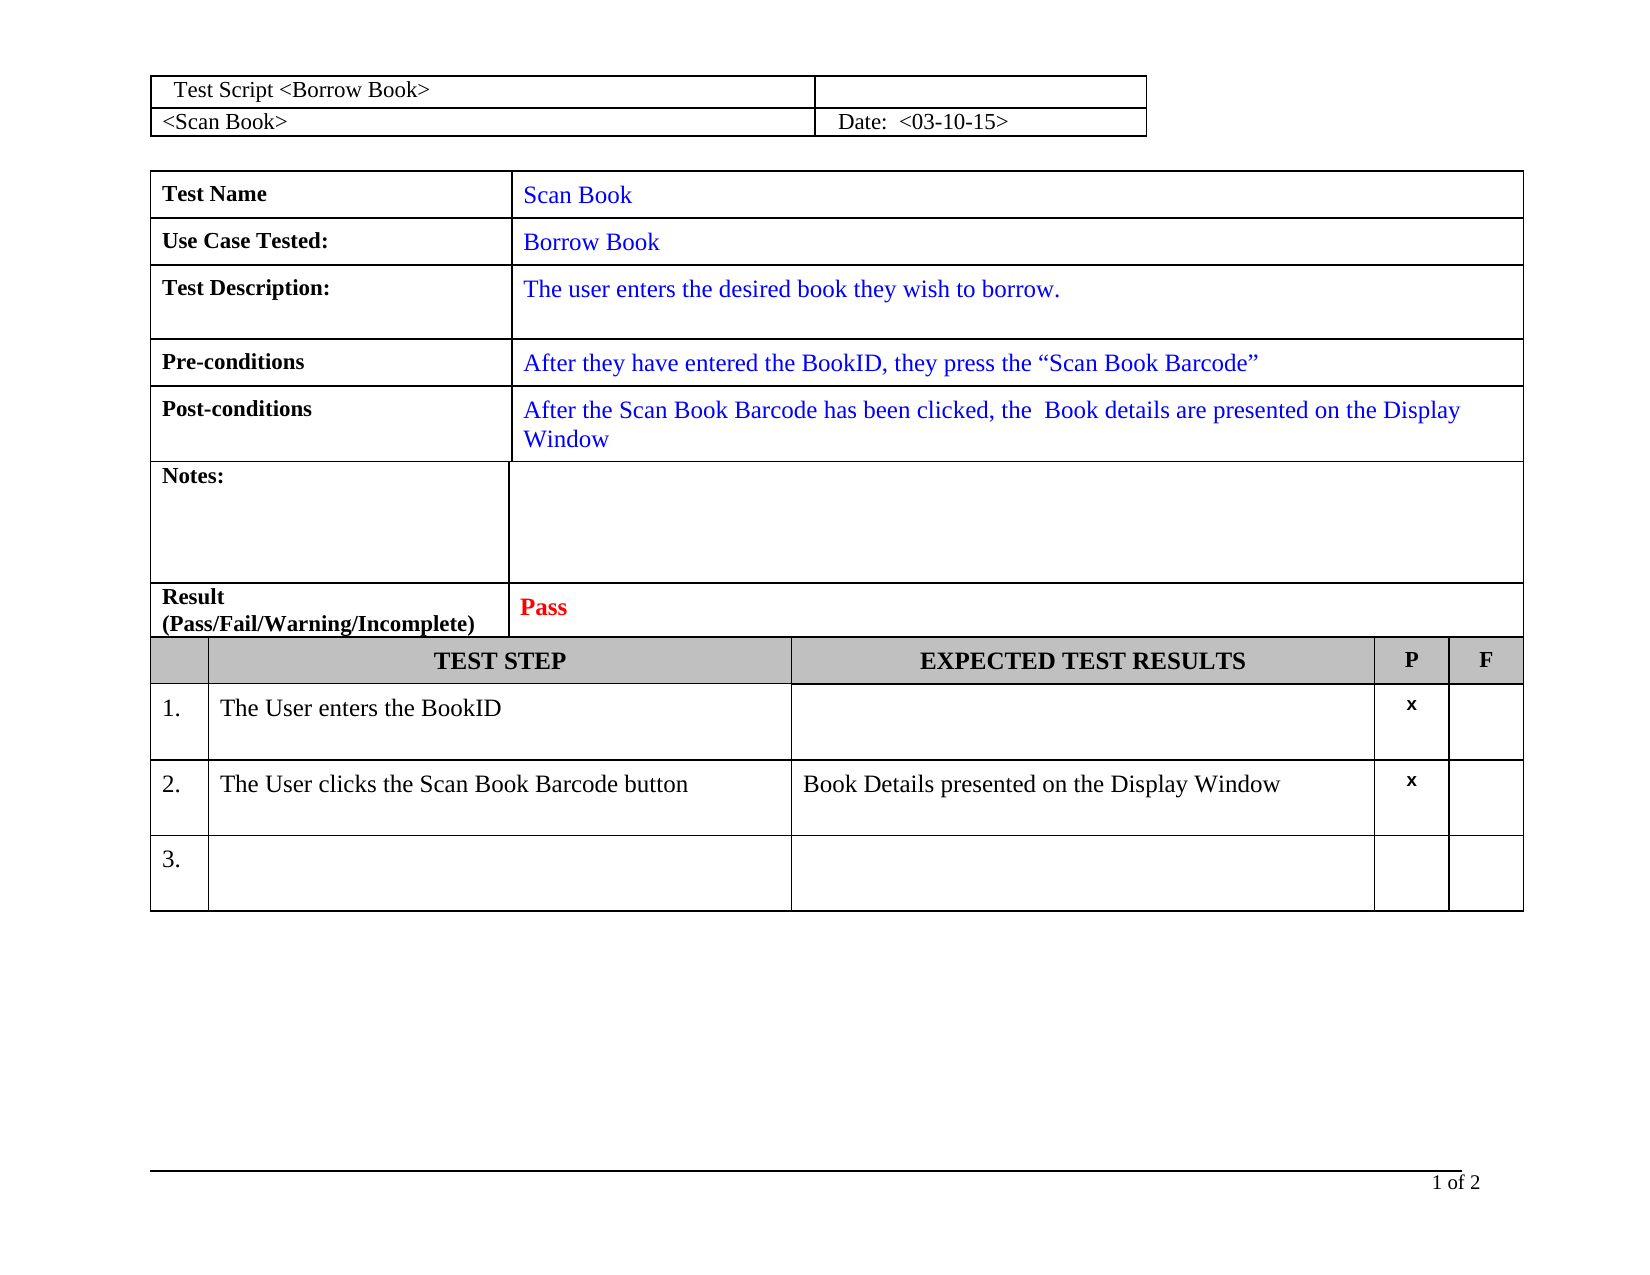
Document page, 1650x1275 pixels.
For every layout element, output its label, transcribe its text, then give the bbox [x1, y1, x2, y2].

table_cell x [1375, 685, 1448, 759]
table_cell F [1450, 638, 1523, 683]
table_cell [1450, 836, 1523, 910]
table_cell Book Details presented on the Display Window [792, 761, 1374, 835]
table_cell Test Description: [151, 266, 511, 338]
table_cell After the Scan Book Barcode has been clicked, the Book details are presented on the Display Window [513, 387, 1523, 461]
table_cell TEST STEP [209, 638, 791, 683]
table_cell The user enters the desired book they wish to borrow. [513, 266, 1523, 338]
table_cell Notes: [151, 462, 508, 582]
table_cell [792, 836, 1374, 910]
table_cell [510, 462, 1523, 582]
table_cell P [1375, 638, 1448, 683]
table_cell The User clicks the Scan Book Barcode button [209, 761, 791, 835]
table_cell Pass [510, 584, 1523, 636]
table_cell x [1375, 761, 1448, 835]
table_header Test Name [151, 172, 511, 217]
table_cell [792, 685, 1374, 759]
table_cell [209, 836, 791, 910]
table_cell [1375, 836, 1448, 910]
table_cell [151, 684, 208, 759]
table_cell [151, 761, 208, 835]
table_cell Pre-conditions [151, 340, 511, 385]
table_cell Post-conditions [151, 387, 511, 461]
table_cell After they have entered the BookID, they press the “Scan Book Barcode” [513, 340, 1523, 385]
table_cell [151, 638, 208, 683]
table_cell [1450, 685, 1523, 759]
table_cell Use Case Tested: [151, 219, 511, 264]
table_cell [151, 836, 208, 910]
table_header Scan Book [513, 172, 1523, 217]
table_cell Borrow Book [513, 219, 1523, 264]
table_cell [1450, 761, 1523, 835]
table_cell The User enters the BookID [209, 684, 791, 759]
table_cell EXPECTED TEST RESULTS [792, 638, 1374, 683]
table_cell Result (Pass/Fail/Warning/Incomplete) [151, 584, 508, 636]
